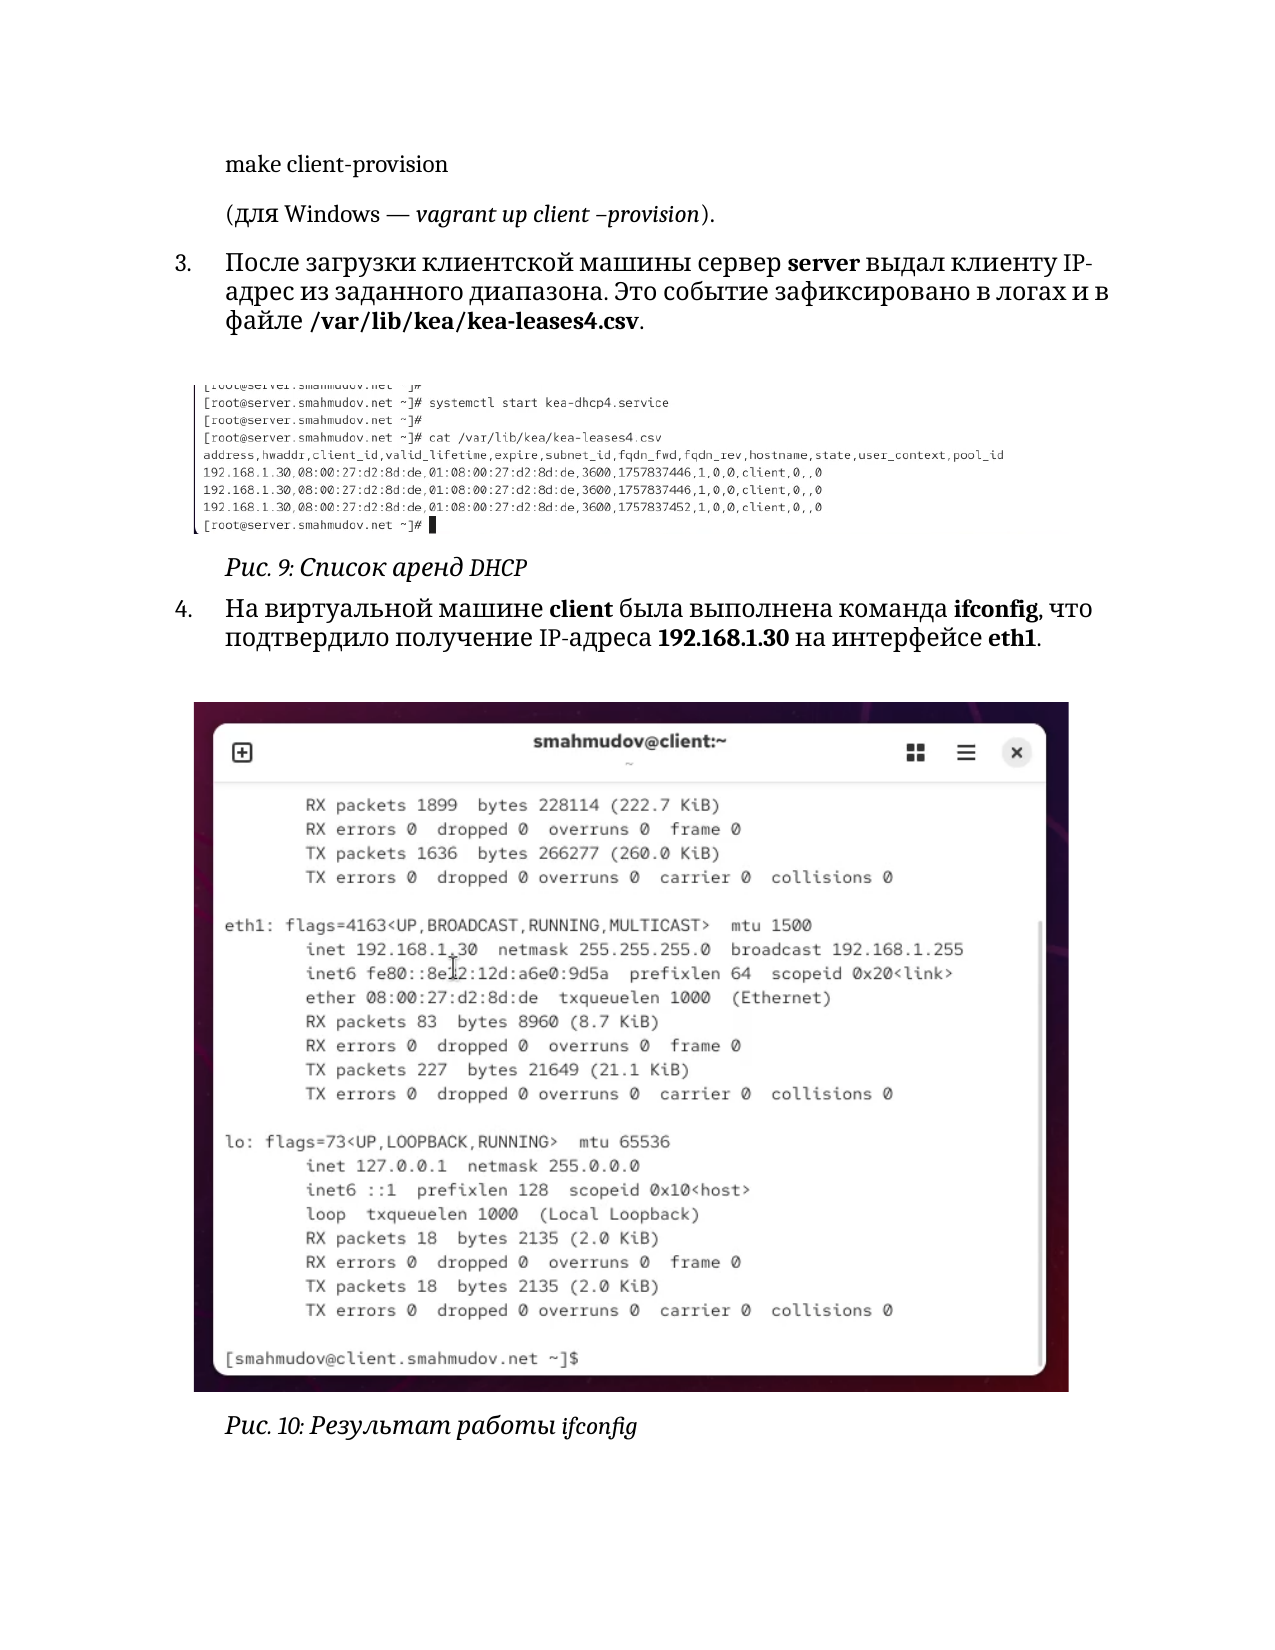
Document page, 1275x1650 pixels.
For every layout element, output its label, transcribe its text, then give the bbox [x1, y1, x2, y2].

picture [193, 702, 1069, 1392]
list Рис. 10: Результат работы ifconfig [175, 1412, 1125, 1441]
list make client-provision [175, 150, 1125, 179]
picture [193, 385, 1069, 534]
list После загрузки клиентской машины сервер server выдал клиенту IP-адрес из заданного диапазона. Это событие зафиксировано в логах и в файле /var/lib/kea/kea-leases4.csv. [175, 249, 1125, 335]
list Рис. 9: Список аренд DHCP [175, 554, 1125, 583]
list На виртуальной машине client была выполнена команда ifconfig, что подтвердило получение IP-адреса 192.168.1.30 на интерфейсе eth1. [175, 595, 1125, 653]
list (для Windows — vagrant up client –provision). [175, 199, 1125, 228]
